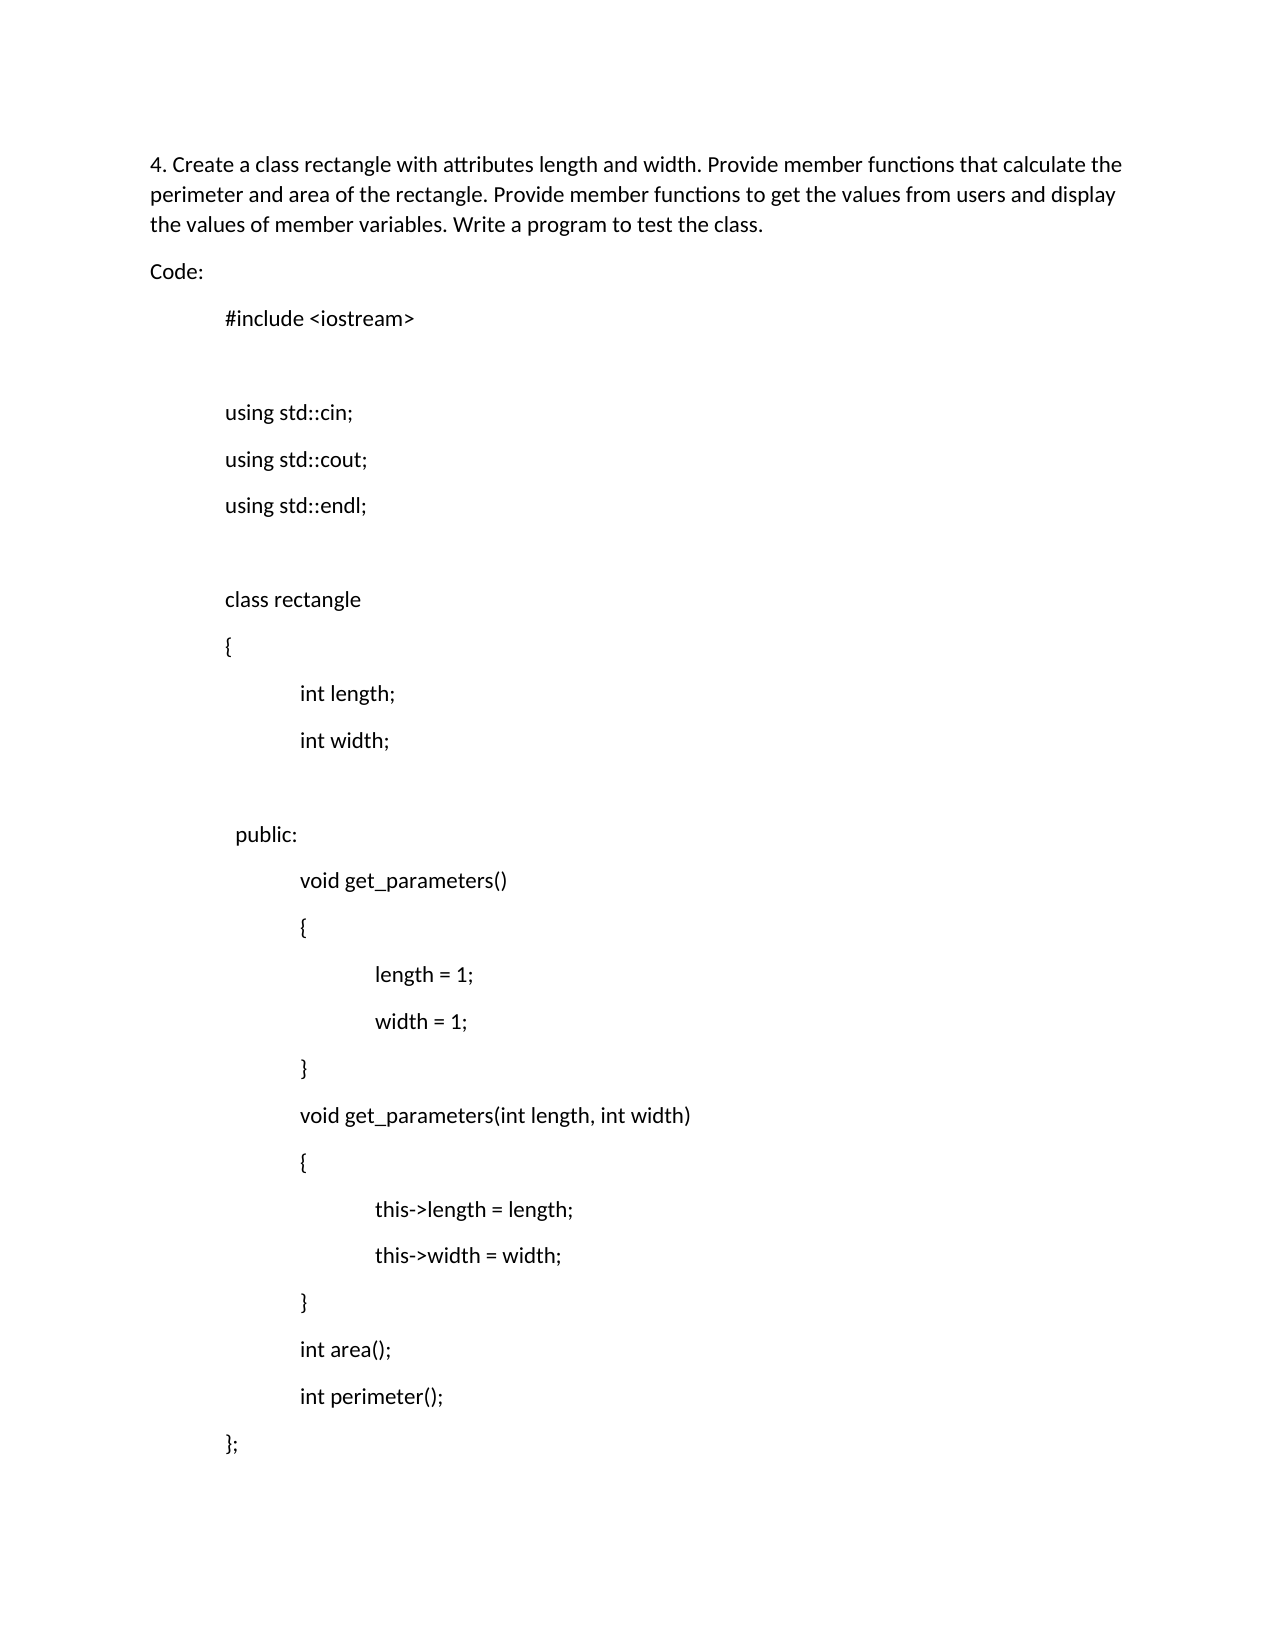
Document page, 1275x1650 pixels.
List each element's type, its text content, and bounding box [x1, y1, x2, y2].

text length = 1; [225, 960, 1125, 988]
text int perimeter(); [225, 1382, 1125, 1410]
text { [225, 913, 1125, 942]
text { [225, 1148, 1125, 1176]
text #include <iostream> [225, 304, 1125, 332]
text this->width = width; [225, 1242, 1125, 1270]
text width = 1; [225, 1007, 1125, 1035]
text } [225, 1054, 1125, 1082]
text public: [225, 820, 1125, 848]
text void get_parameters() [225, 867, 1125, 895]
text }; [225, 1429, 1125, 1457]
text } [225, 1288, 1125, 1317]
text using std::endl; [225, 492, 1125, 520]
text using std::cin; [225, 398, 1125, 426]
text using std::cout; [225, 445, 1125, 473]
text 4. Create a class rectangle with attributes length and width. Provide member functions that calculate the perimeter and area of the rectangle. Provide member functions to get the values from users and display the values of member variables. Write a program to test the class. [150, 150, 1125, 238]
text class rectangle [225, 585, 1125, 613]
text int area(); [225, 1335, 1125, 1363]
text void get_parameters(int length, int width) [225, 1101, 1125, 1129]
text int width; [225, 726, 1125, 754]
text this->length = length; [225, 1195, 1125, 1223]
text { [225, 632, 1125, 660]
text Code: [150, 257, 1125, 285]
text int length; [225, 679, 1125, 707]
